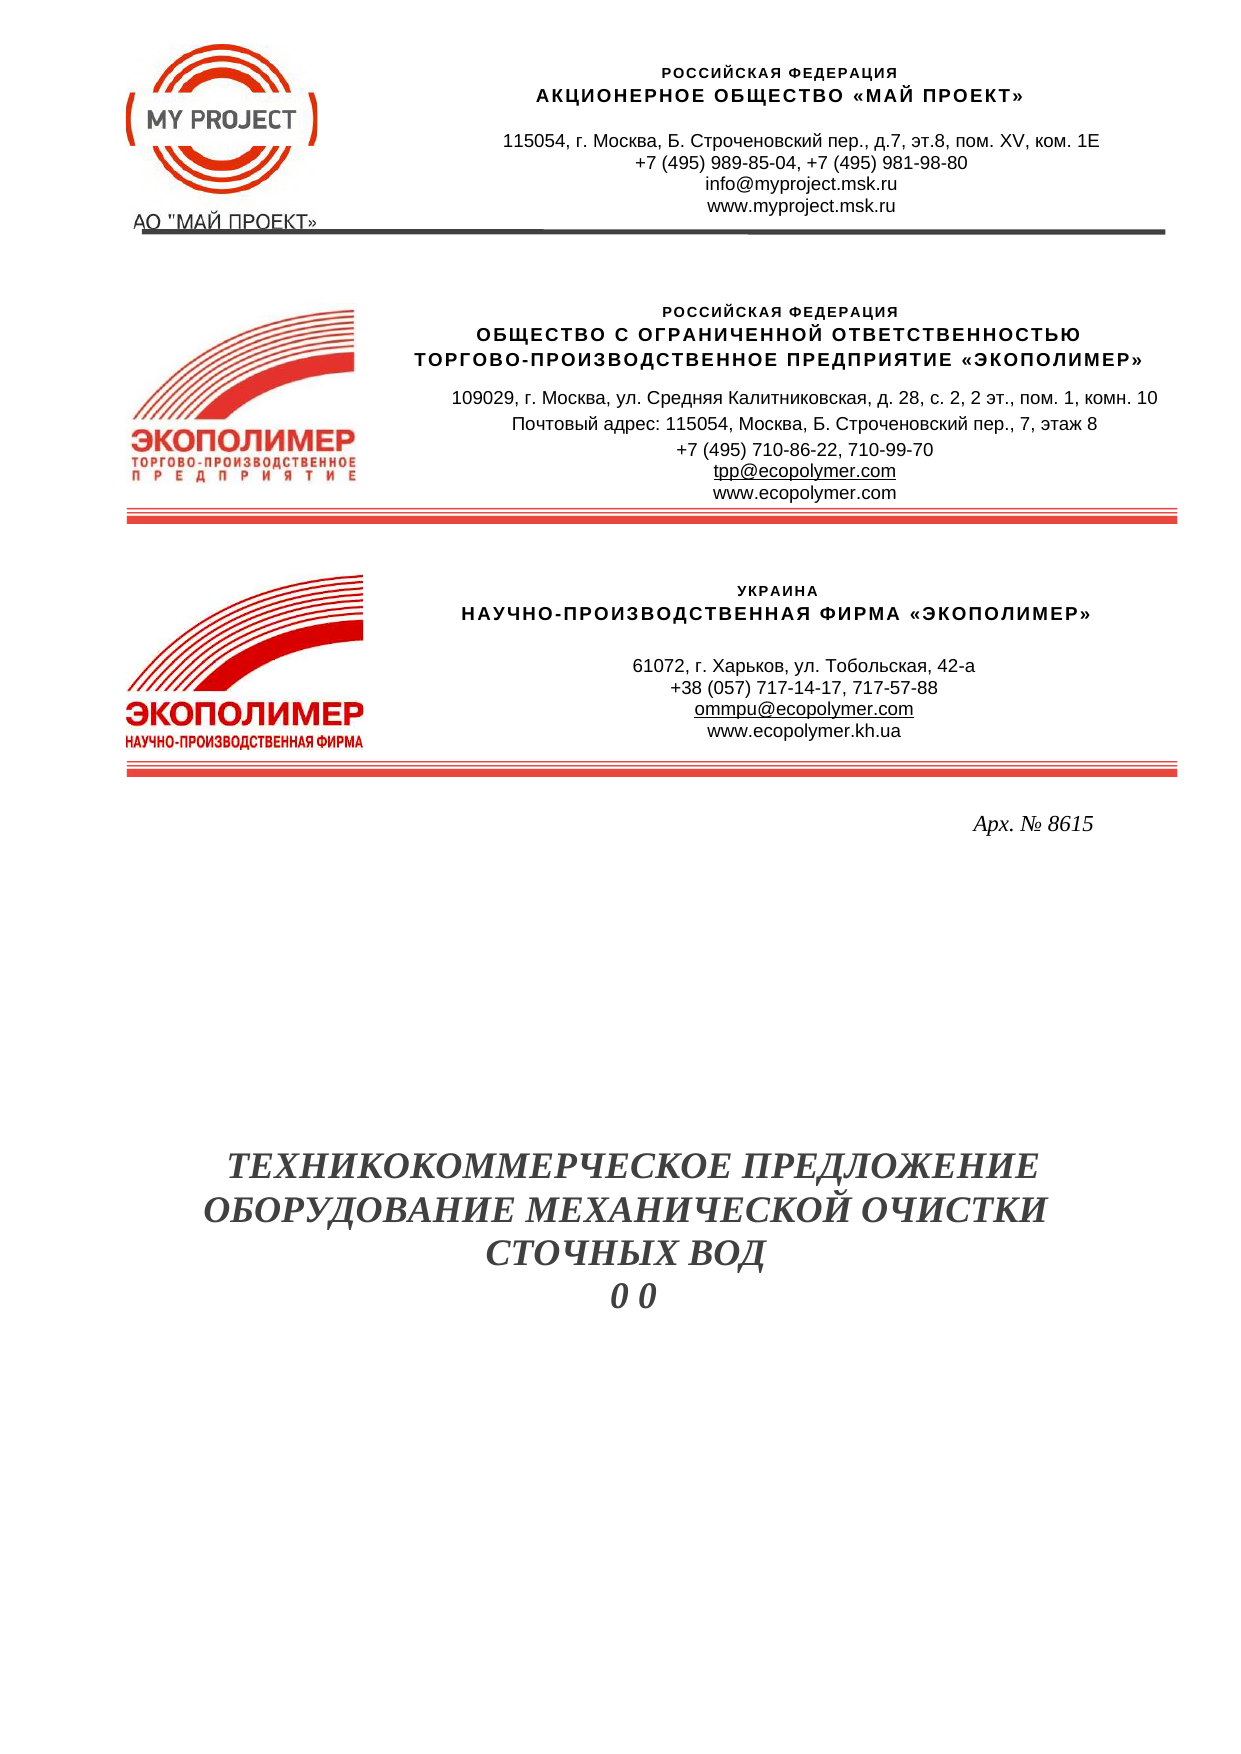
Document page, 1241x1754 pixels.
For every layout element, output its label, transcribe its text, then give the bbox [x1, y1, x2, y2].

picture [125, 44, 318, 229]
picture [125, 303, 360, 488]
picture [125, 574, 364, 750]
picture [126, 761, 1178, 777]
text ОБОРУДОВАНИЕ МЕХАНИЧЕСКОЙ ОЧИСТКИ СТОЧНЫХ ВОД [118, 1187, 1137, 1273]
text ТЕХНИКО­КОММЕРЧЕСКОЕ ПРЕДЛОЖЕНИЕ [118, 1144, 1152, 1187]
text 0 0 [118, 1273, 1152, 1316]
picture [126, 507, 1178, 524]
